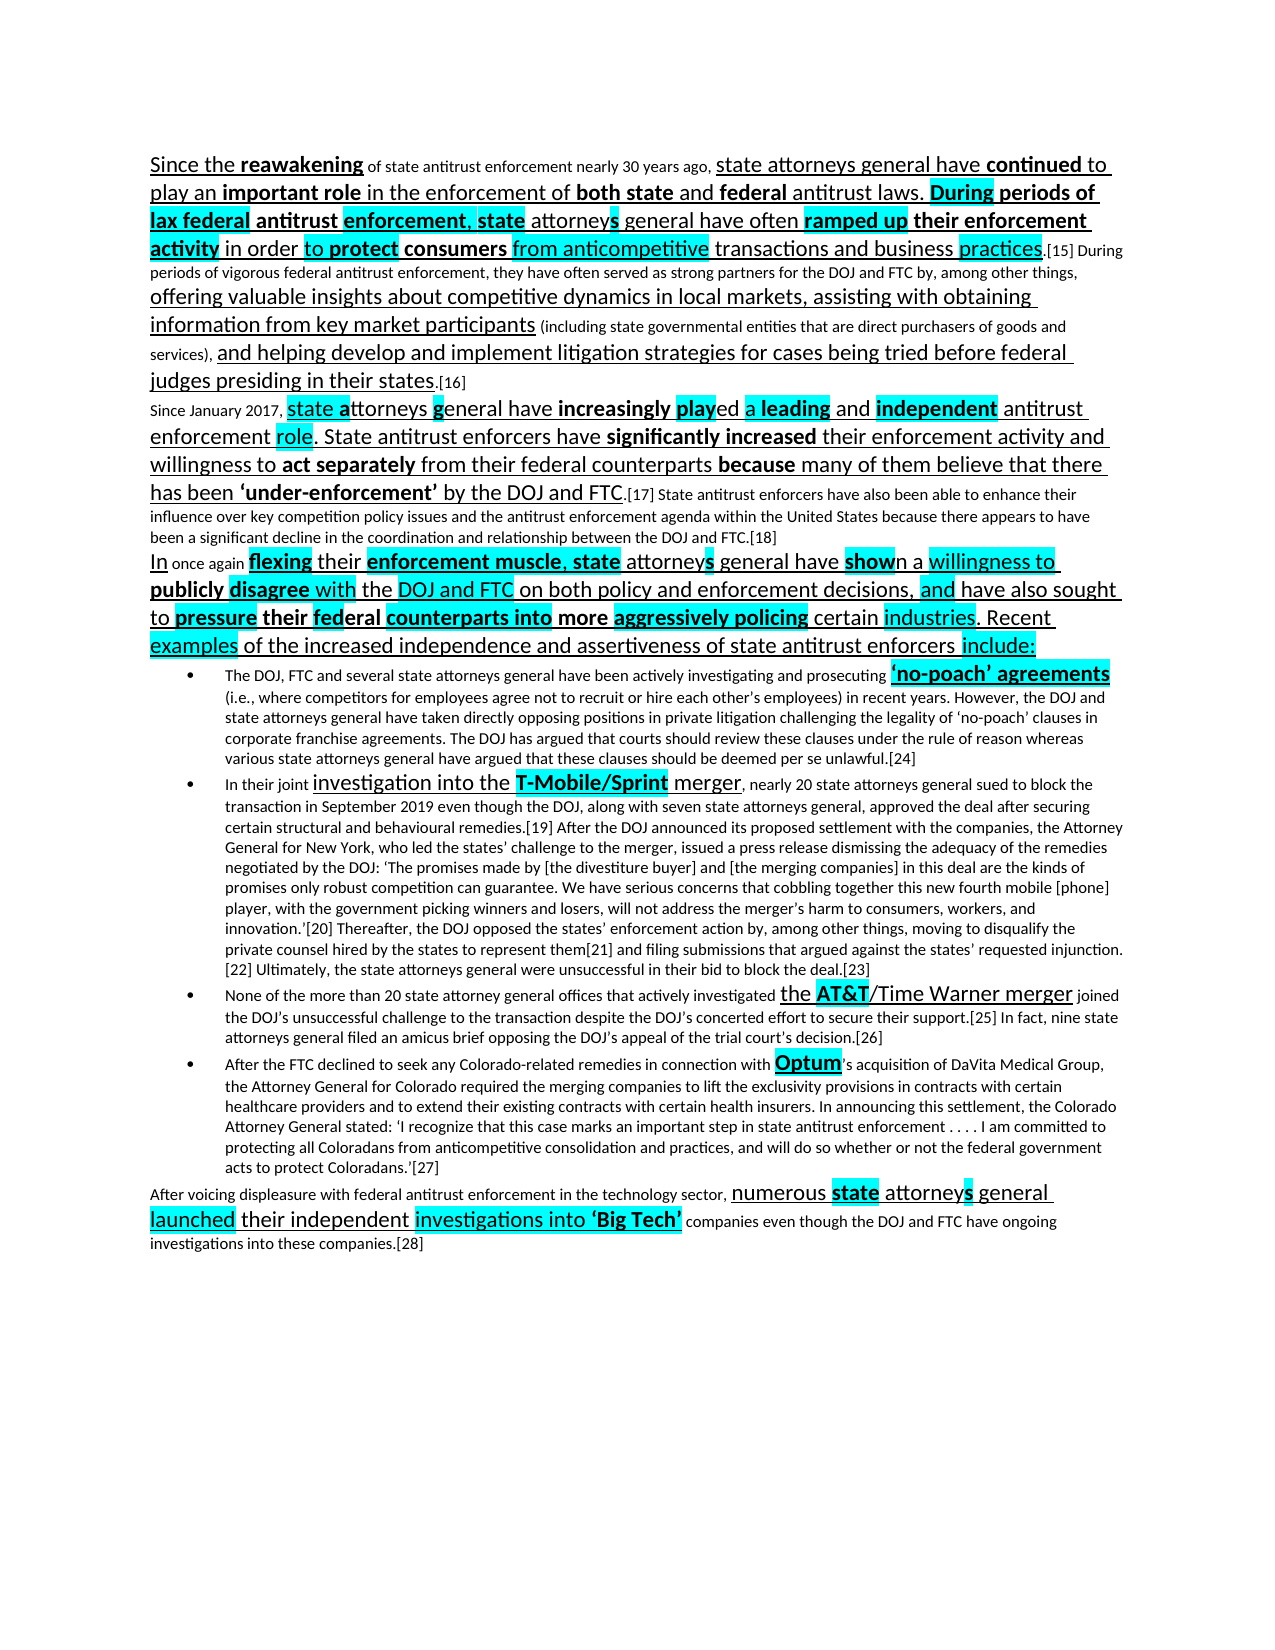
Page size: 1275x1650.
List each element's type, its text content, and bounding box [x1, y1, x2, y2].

list None of the more than 20 state attorney general offices that actively investigated the AT&T/Time Warner merger joined the DOJ’s unsuccessful challenge to the transaction despite the DOJ’s concerted effort to secure their support.[25] In fact, nine state attorneys general filed an amicus brief opposing the DOJ’s appeal of the trial court’s decision.[26] [187, 979, 1125, 1048]
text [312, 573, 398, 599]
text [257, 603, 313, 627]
list The DOJ, FTC and several state attorneys general have been actively investigating and prosecuting ‘no-poach’ agreements (i.e., where competitors for employees agree not to recruit or hire each other’s employees) in recent years. However, the DOJ and state attorneys general have taken directly opposing positions in private litigation challenging the legality of ‘no-poach’ clauses in corporate franchise agreements. The DOJ has argued that courts should review these clauses under the rule of reason whereas various state attorneys general have argued that these clauses should be deemed per se unlawful.[24] [187, 659, 1125, 768]
list In their joint investigation into the T-Mobile/Sprint merger, nearly 20 state attorneys general sued to block the transaction in September 2019 even though the DOJ, along with seven state attorneys general, approved the deal after securing certain structural and behavioural remedies.[19] After the DOJ announced its proposed settlement with the companies, the Attorney General for New York, who led the states’ challenge to the merger, issued a press release dismissing the adequacy of the remedies negotiated by the DOJ: ‘The promises made by [the divestiture buyer] and [the merging companies] in this deal are the kinds of promises only robust competition can guarantee. We have serious concerns that cobbling together this new fourth mobile [phone] player, with the government picking winners and losers, will not address the merger’s harm to consumers, workers, and innovation.’[20] Thereafter, the DOJ opposed the states’ enforcement action by, among other things, moving to disqualify the private counsel hired by the states to represent them[21] and filing submissions that argued against the states’ requested injunction.[22] Ultimately, the state attorneys general were unsuccessful in their bid to block the deal.[23] [187, 768, 1125, 979]
text After voicing displeasure with federal antitrust enforcement in the technology sector, numerous state attorneys general launched their independent investigations into ‘Big Tech’ companies even though the DOJ and FTC have ongoing investigations into these companies.[28] [150, 1178, 1125, 1254]
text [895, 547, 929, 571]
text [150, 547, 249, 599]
text Since January 2017, state attorneys general have increasingly played a leading and independent antitrust enforcement role. State antitrust enforcers have significantly increased their enforcement activity and willingness to act separately from their federal counterparts because many of them believe that there has been ‘under-enforcement’ by the DOJ and FTC.[17] State antitrust enforcers have also been able to enhance their influence over key competition policy issues and the antitrust enforcement agenda within the United States because there appears to have been a significant decline in the coordination and relationship between the DOJ and FTC.[18] [150, 394, 1125, 547]
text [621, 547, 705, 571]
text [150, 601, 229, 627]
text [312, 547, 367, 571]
list After the FTC declined to seek any Colorado-related remedies in connection with Optum’s acquisition of DaVita Medical Group, the Attorney General for Colorado required the merging companies to lift the exclusivity provisions in contracts with certain healthcare providers and to extend their existing contracts with certain health insurers. In announcing this settlement, the Colorado Attorney General stated: ‘I recognize that this case marks an important step in state antitrust enforcement . . . . I am committed to protecting all Coloradans from anticompetitive consolidation and practices, and will do so whether or not the federal government acts to protect Coloradans.’[27] [187, 1048, 1125, 1178]
text Since the reawakening of state antitrust enforcement nearly 30 years ago, state attorneys general have continued to play an important role in the enforcement of both state and federal antitrust laws. During periods of lax federal antitrust enforcement, state attorneys general have often ramped up their enforcement activity in order to protect consumers from anticompetitive transactions and business practices.[15] During periods of vigorous federal antitrust enforcement, they have often served as strong partners for the DOJ and FTC by, among other things, offering valuable insights about competitive dynamics in local markets, assisting with obtaining information from key market participants (including state governmental entities that are direct purchasers of goods and services), and helping develop and implement litigation strategies for cases being tried before federal judges presiding in their states.[16] [150, 150, 1125, 394]
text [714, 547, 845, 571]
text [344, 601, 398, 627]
